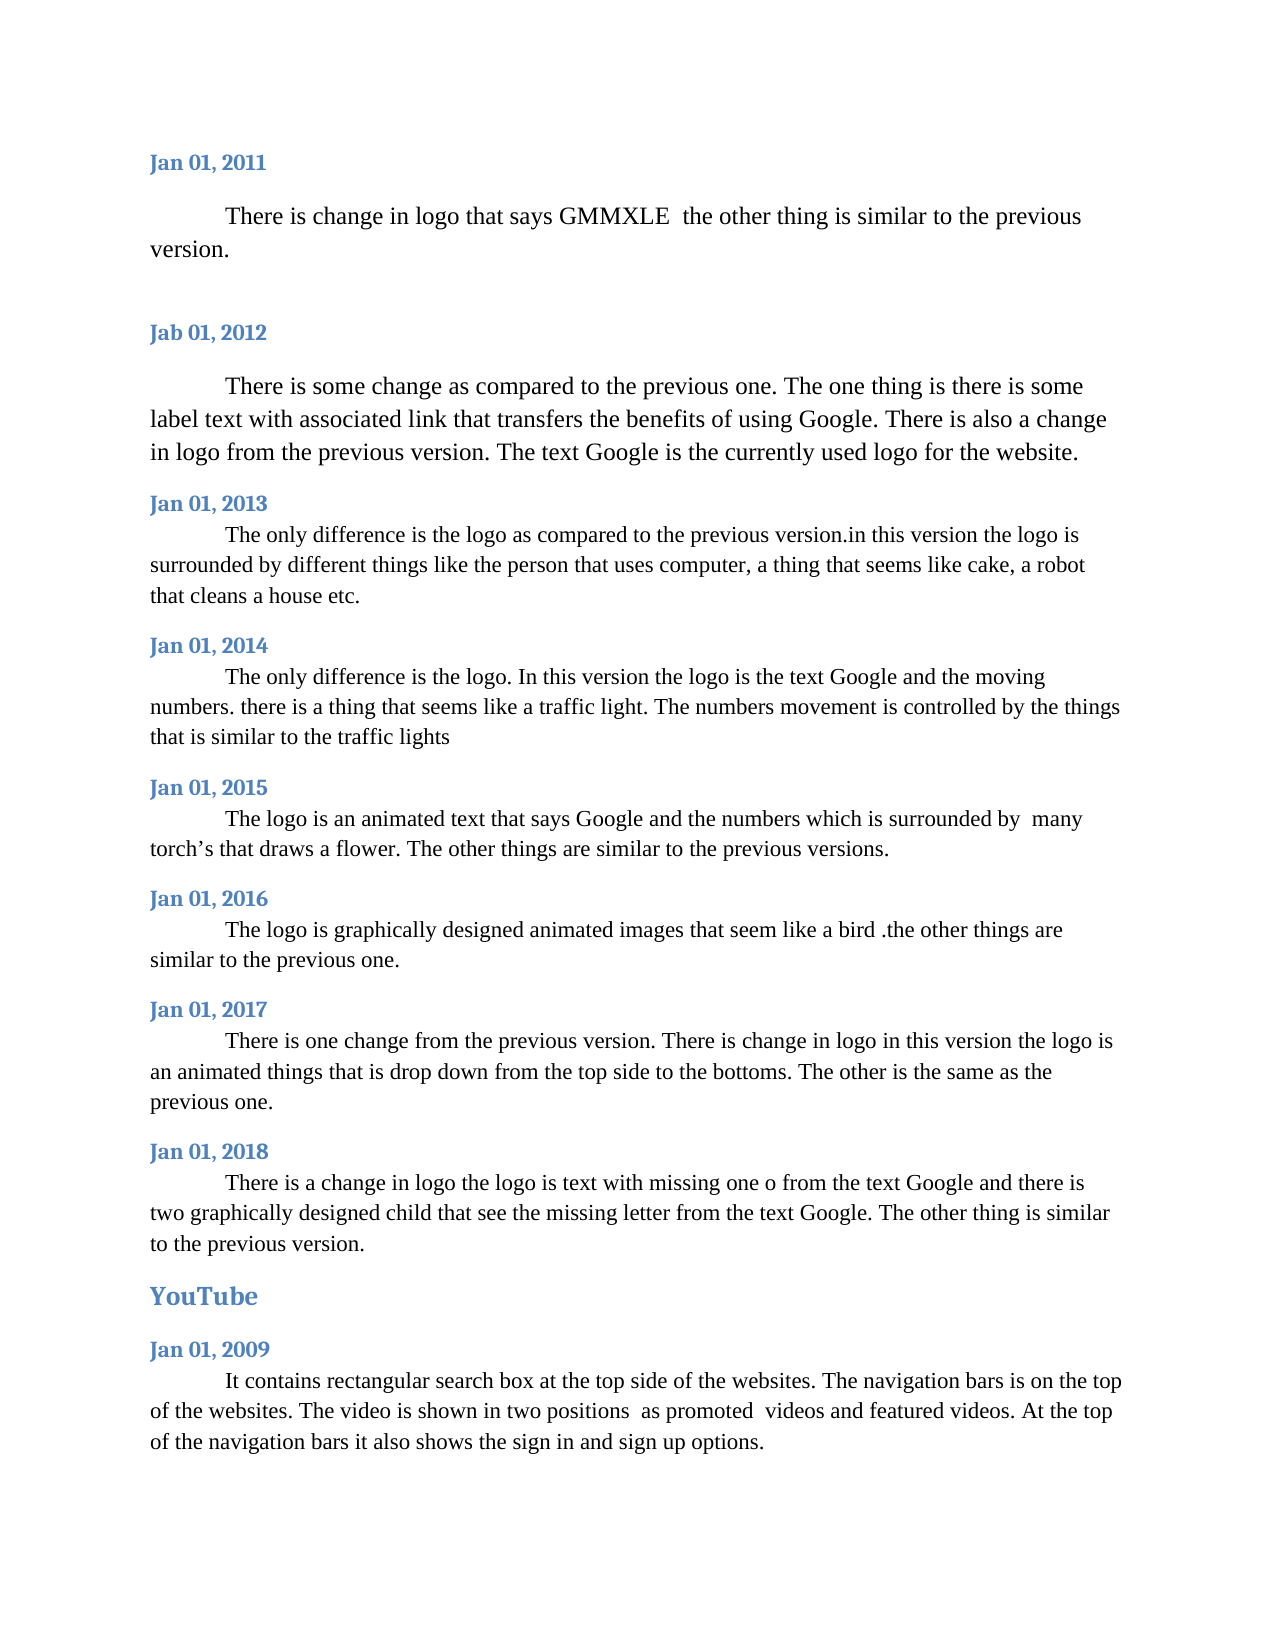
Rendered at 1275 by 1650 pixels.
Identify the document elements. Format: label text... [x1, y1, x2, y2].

subtitle Jan 01, 2013 [150, 491, 1125, 517]
subtitle Jan 01, 2015 [150, 774, 1125, 801]
text The only difference is the logo as compared to the previous version.in this version the logo is surrounded by different things like the person that uses computer, a thing that seems like cake, a robot that cleans a house etc. [150, 521, 1125, 608]
subtitle YouTube [150, 1281, 1125, 1312]
subtitle Jan 01, 2018 [150, 1139, 1125, 1165]
text It contains rectangular search box at the top side of the websites. The navigation bars is on the top of the websites. The video is shown in two positions as promoted videos and featured videos. At the top of the navigation bars it also shows the sign in and sign up options. [150, 1367, 1125, 1454]
text The only difference is the logo. In this version the logo is the text Google and the moving numbers. there is a thing that seems like a traffic light. The numbers movement is controlled by the things that is similar to the traffic lights [150, 663, 1125, 750]
text There is a change in logo the logo is text with missing one o from the text Google and there is two graphically designed child that see the missing letter from the text Google. The other thing is similar to the previous version. [150, 1169, 1125, 1256]
subtitle Jan 01, 2009 [150, 1337, 1125, 1363]
text The logo is graphically designed animated images that seem like a bird .the other things are similar to the previous one. [150, 916, 1125, 973]
subtitle Jan 01, 2017 [150, 997, 1125, 1024]
text There is one change from the previous version. There is change in logo in this version the logo is an animated things that is drop down from the top side to the bottoms. The other is the same as the previous one. [150, 1027, 1125, 1114]
subtitle There is some change as compared to the previous one. The one thing is there is some label text with associated link that transfers the benefits of using Google. There is also a change in logo from the previous version. The text Google is the currently used logo for the website. [150, 371, 1125, 466]
subtitle Jan 01, 2016 [150, 886, 1125, 912]
text The logo is an animated text that says Google and the numbers which is surrounded by many torch’s that draws a flower. The other things are similar to the previous versions. [150, 804, 1125, 861]
subtitle Jab 01, 2012 [150, 320, 1125, 346]
subtitle There is change in logo that says GMMXLE the other thing is similar to the previous version. [150, 201, 1125, 263]
subtitle Jan 01, 2011 [150, 150, 1125, 176]
subtitle Jan 01, 2014 [150, 633, 1125, 659]
